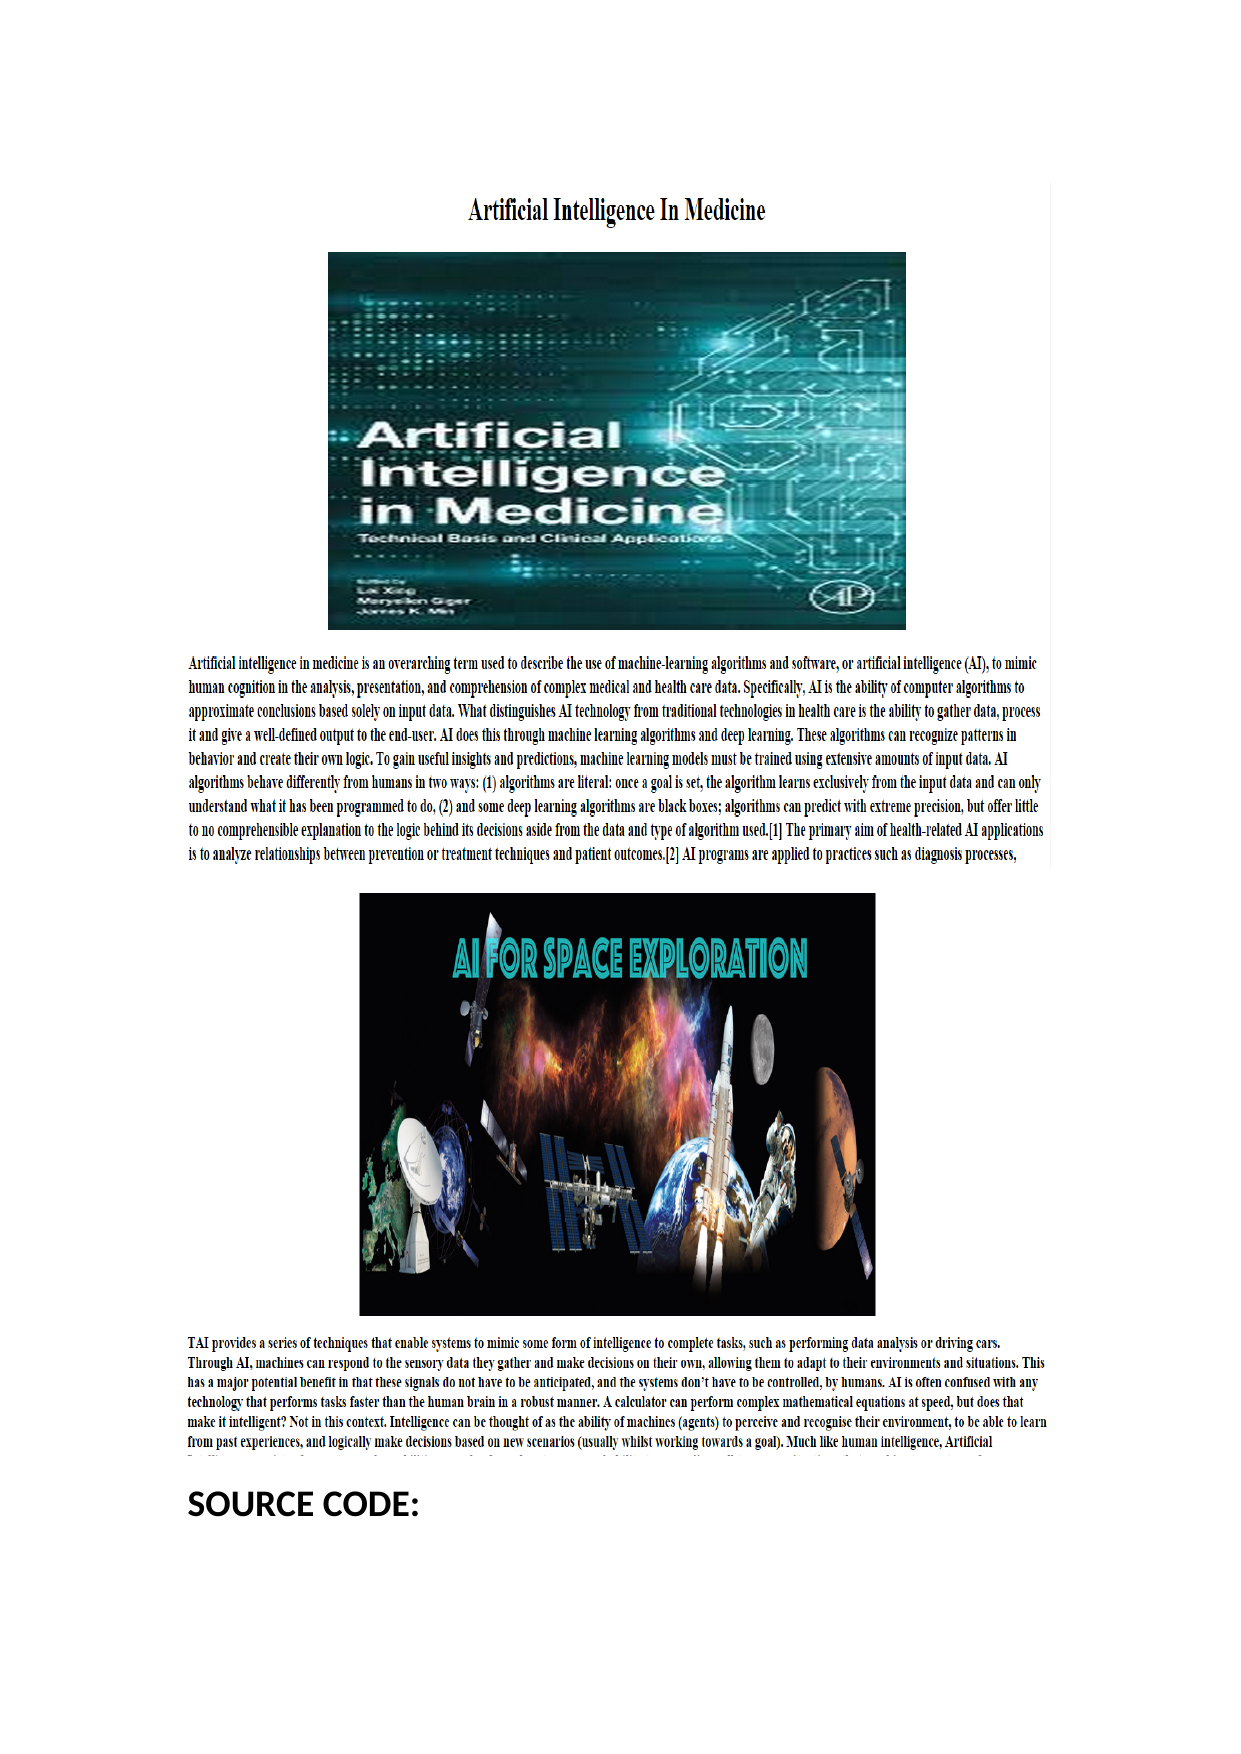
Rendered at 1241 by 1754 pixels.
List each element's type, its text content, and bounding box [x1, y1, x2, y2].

text Source Code: [187, 1480, 1053, 1526]
picture [187, 893, 1052, 1456]
picture [187, 182, 1051, 869]
